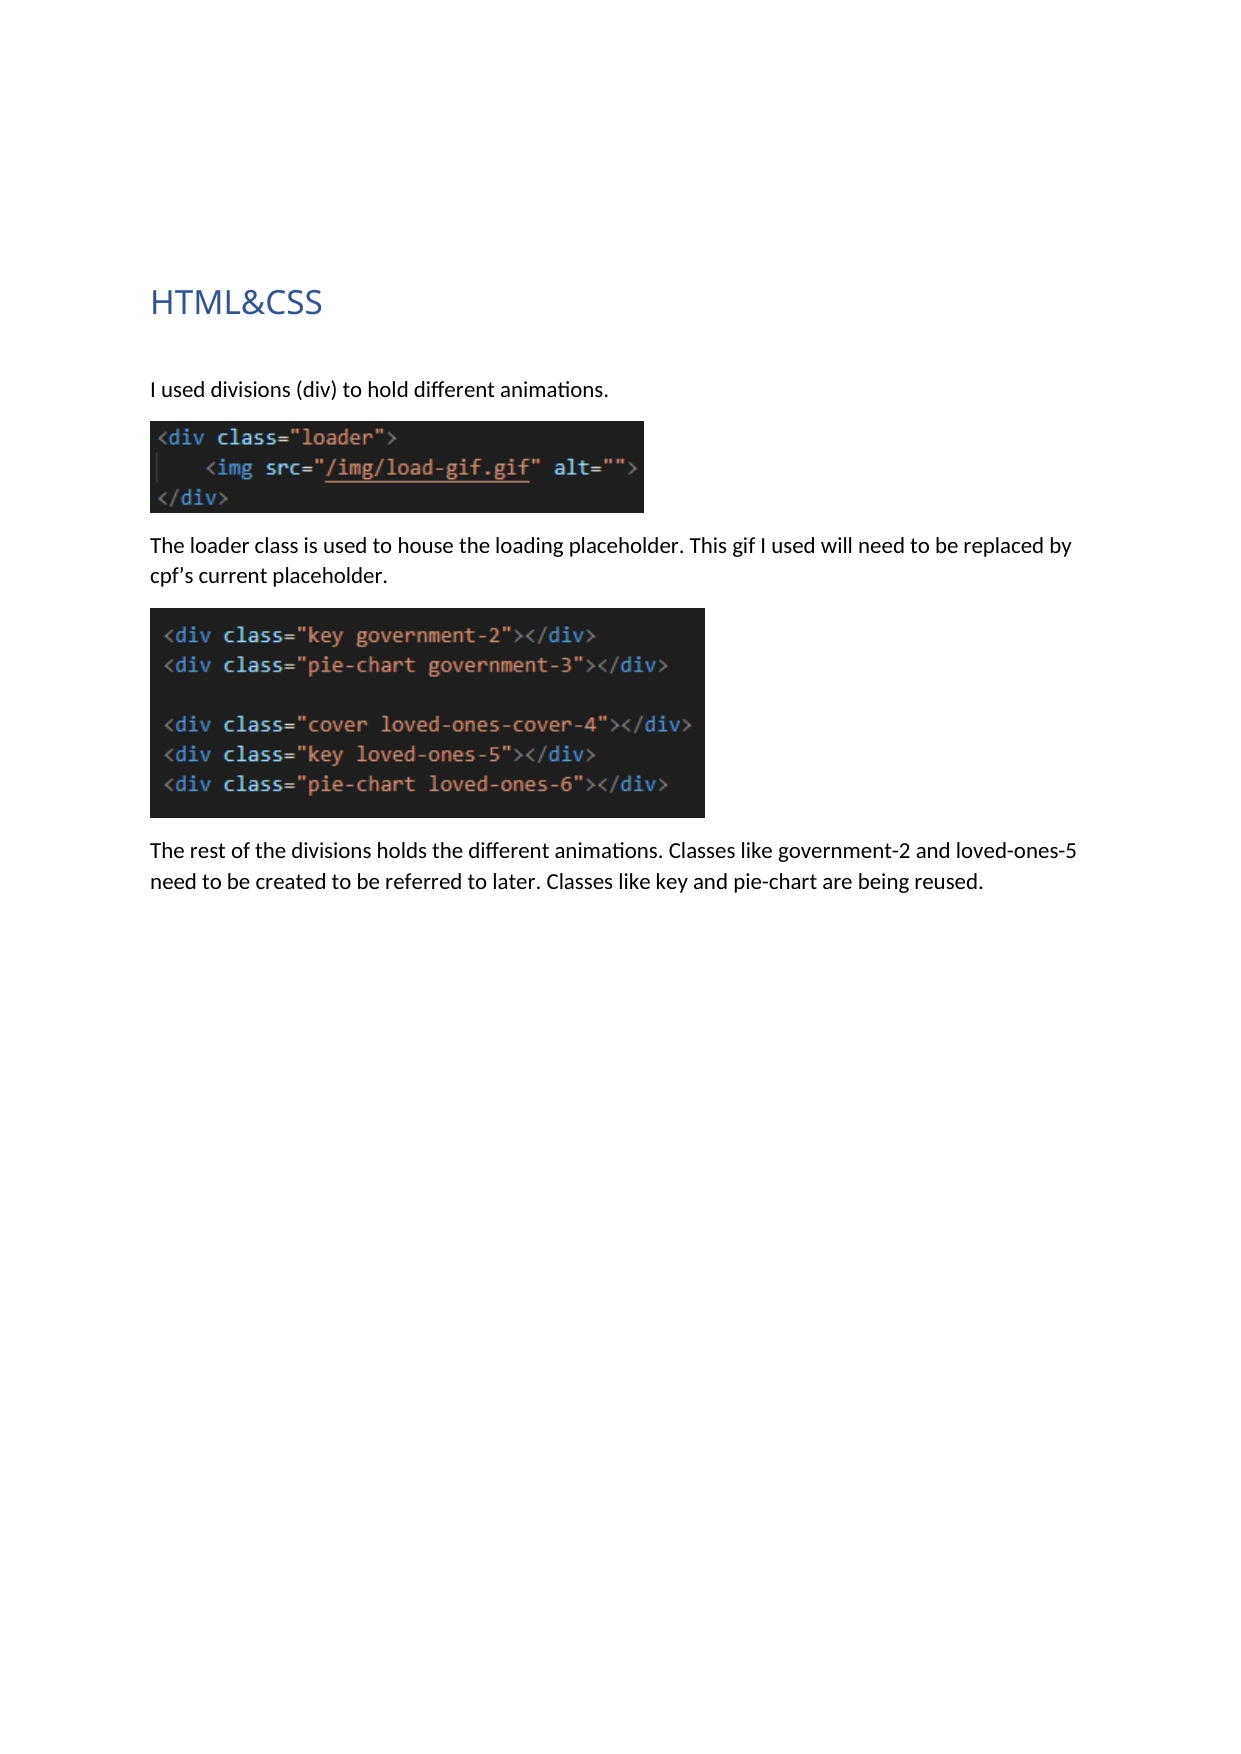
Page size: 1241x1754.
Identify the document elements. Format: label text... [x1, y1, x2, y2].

text The rest of the divisions holds the different animations. Classes like government-2 and loved-ones-5 need to be created to be referred to later. Classes like key and pie-chart are being reused. [150, 837, 1090, 895]
picture [150, 421, 644, 513]
subtitle HTML&CSS [150, 279, 1090, 324]
text I used divisions (div) to hold different animations. [150, 375, 1090, 403]
text The loader class is used to house the loading placeholder. This gif I used will need to be replaced by cpf’s current placeholder. [150, 531, 1090, 589]
picture [150, 608, 705, 818]
